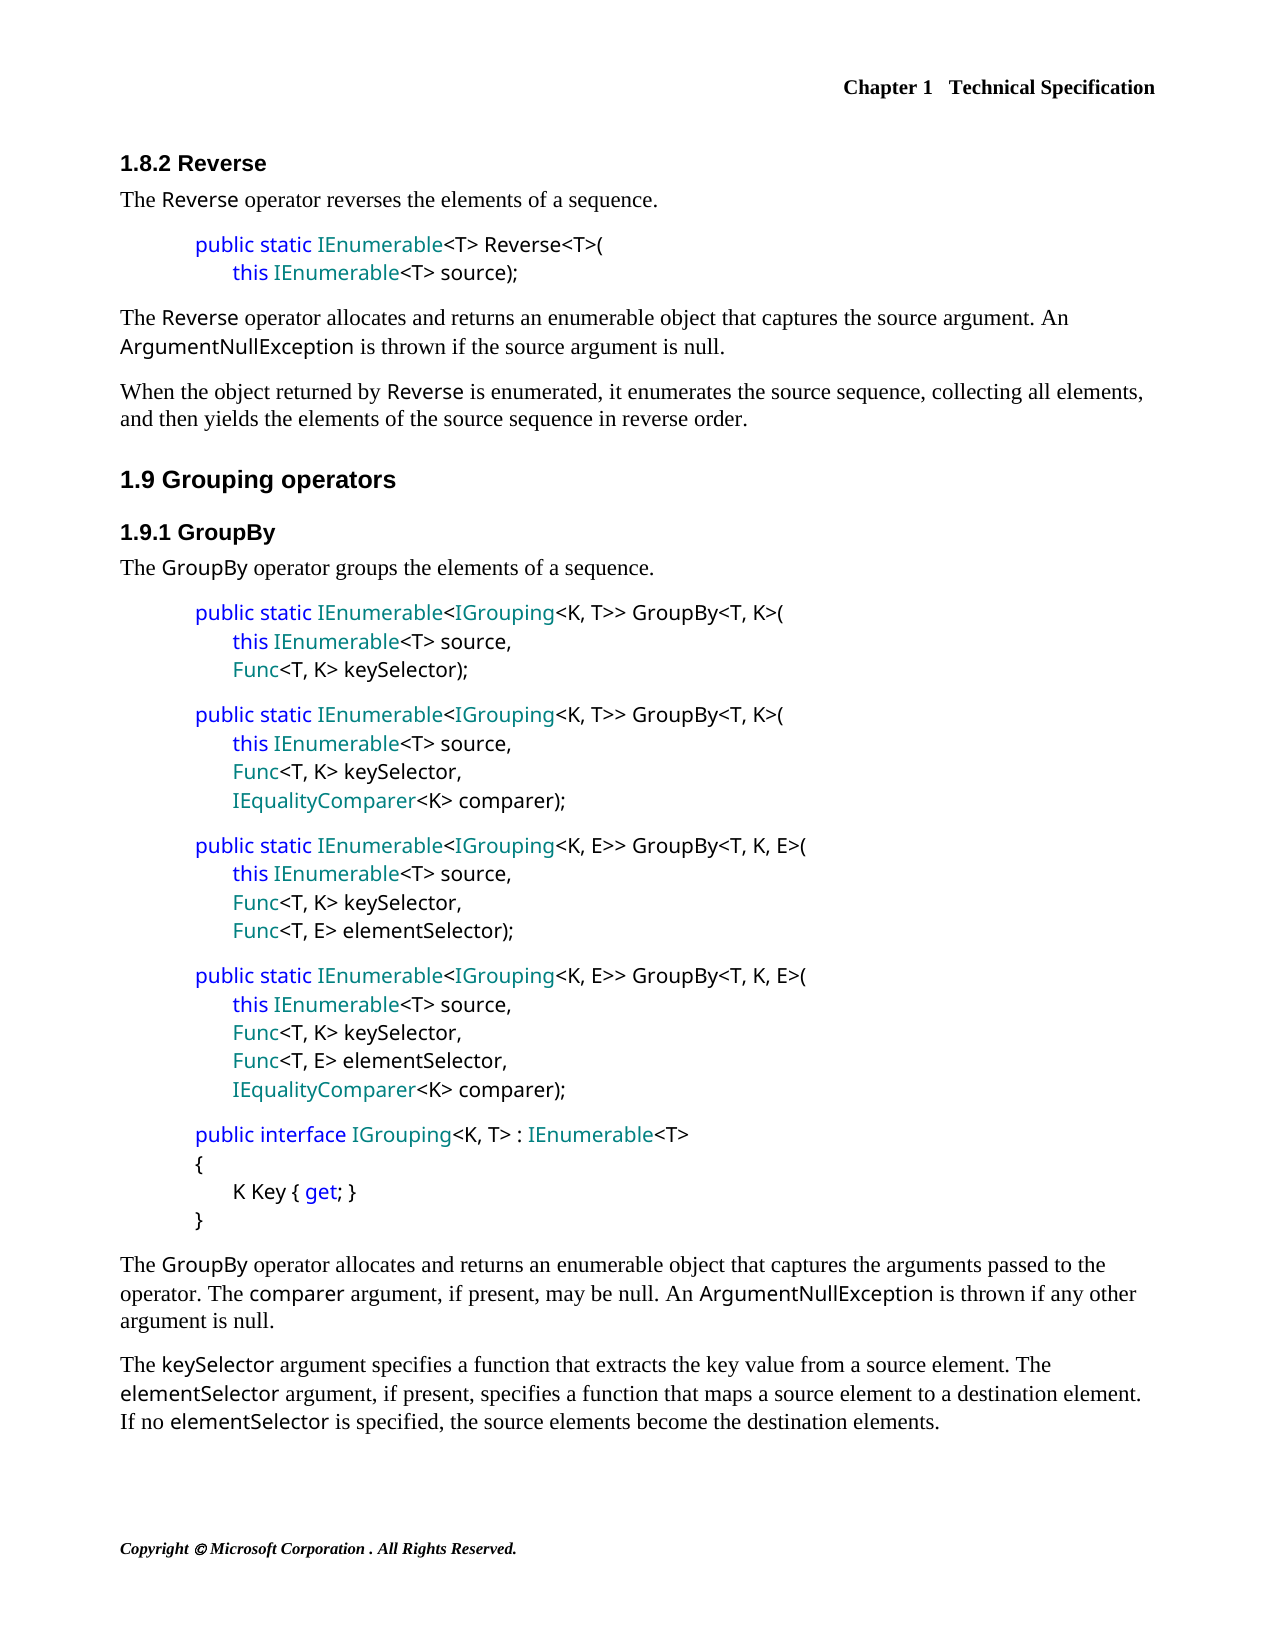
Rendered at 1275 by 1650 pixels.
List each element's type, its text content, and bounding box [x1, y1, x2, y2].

text The GroupBy operator allocates and returns an enumerable object that captures the arguments passed to the operator. The comparer argument, if present, may be null. An ArgumentNullException is thrown if any other argument is null. [120, 1251, 1155, 1334]
text The Reverse operator reverses the elements of a sequence. [120, 185, 1155, 213]
text The GroupBy operator groups the elements of a sequence. [120, 553, 1155, 582]
text The Reverse operator allocates and returns an enumerable object that captures the source argument. An ArgumentNullException is thrown if the source argument is null. [120, 303, 1155, 360]
text public static IEnumerable<IGrouping<K, E>> GroupBy<T, K, E>( this IEnumerable<T> source, Func<T, K> keySelector, Func<T, E> elementSelector); [195, 831, 1155, 945]
subtitle Grouping operators [120, 465, 1155, 494]
text The keySelector argument specifies a function that extracts the key value from a source element. The elementSelector argument, if present, specifies a function that maps a source element to a destination element. If no elementSelector is specified, the source elements become the destination elements. [120, 1351, 1155, 1436]
text public static IEnumerable<IGrouping<K, T>> GroupBy<T, K>( this IEnumerable<T> source, Func<T, K> keySelector, IEqualityComparer<K> comparer); [195, 701, 1155, 814]
subtitle GroupBy [120, 519, 1155, 545]
text public static IEnumerable<IGrouping<K, T>> GroupBy<T, K>( this IEnumerable<T> source, Func<T, K> keySelector); [195, 598, 1155, 684]
text public static IEnumerable<T> Reverse<T>( this IEnumerable<T> source); [195, 230, 1155, 287]
text public static IEnumerable<IGrouping<K, E>> GroupBy<T, K, E>( this IEnumerable<T> source, Func<T, K> keySelector, Func<T, E> elementSelector, IEqualityComparer<K> comparer); [195, 961, 1155, 1103]
subtitle Reverse [120, 150, 1155, 176]
text public interface IGrouping<K, T> : IEnumerable<T> { K Key { get; } } [195, 1120, 1155, 1234]
text When the object returned by Reverse is enumerated, it enumerates the source sequence, collecting all elements, and then yields the elements of the source sequence in reverse order. [120, 377, 1155, 432]
